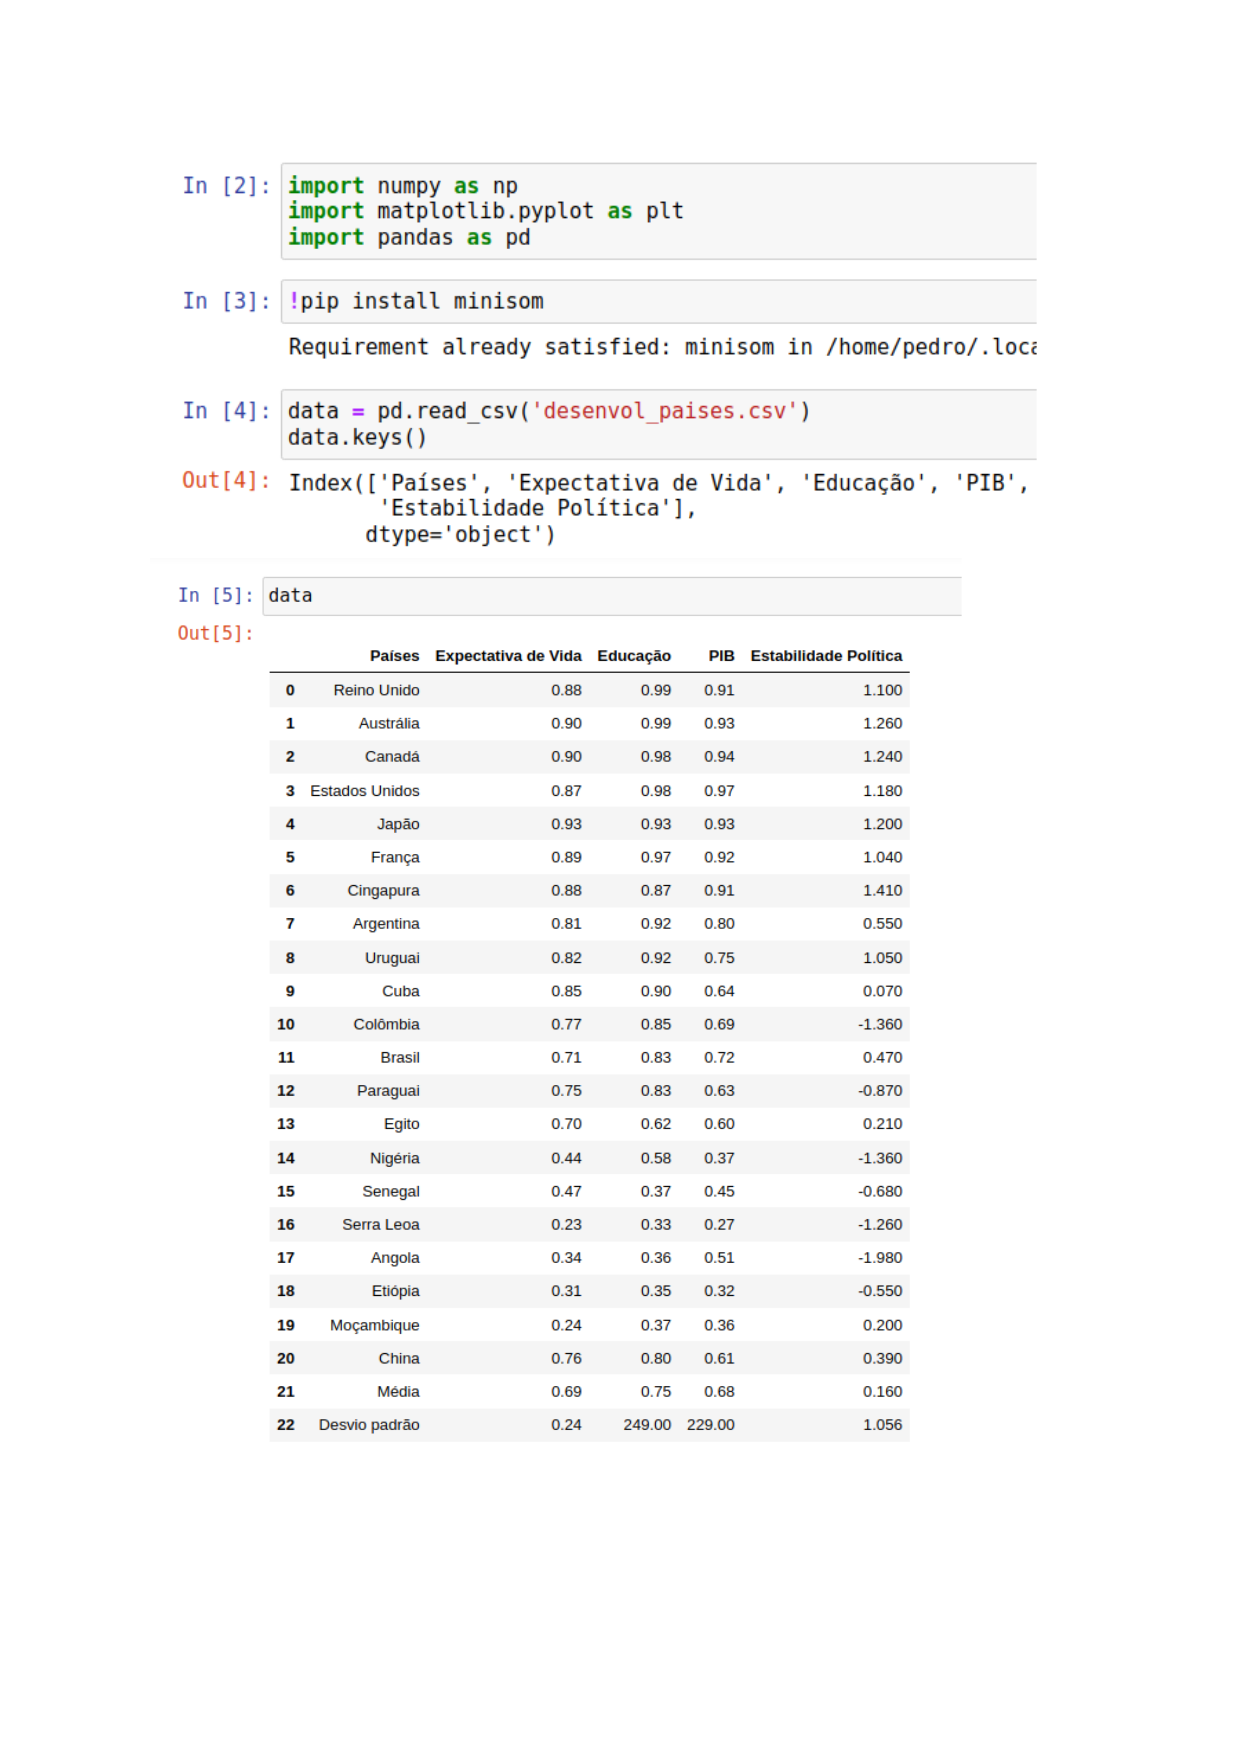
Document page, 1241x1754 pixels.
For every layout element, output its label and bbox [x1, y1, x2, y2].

picture [150, 150, 1037, 556]
picture [150, 558, 962, 1449]
